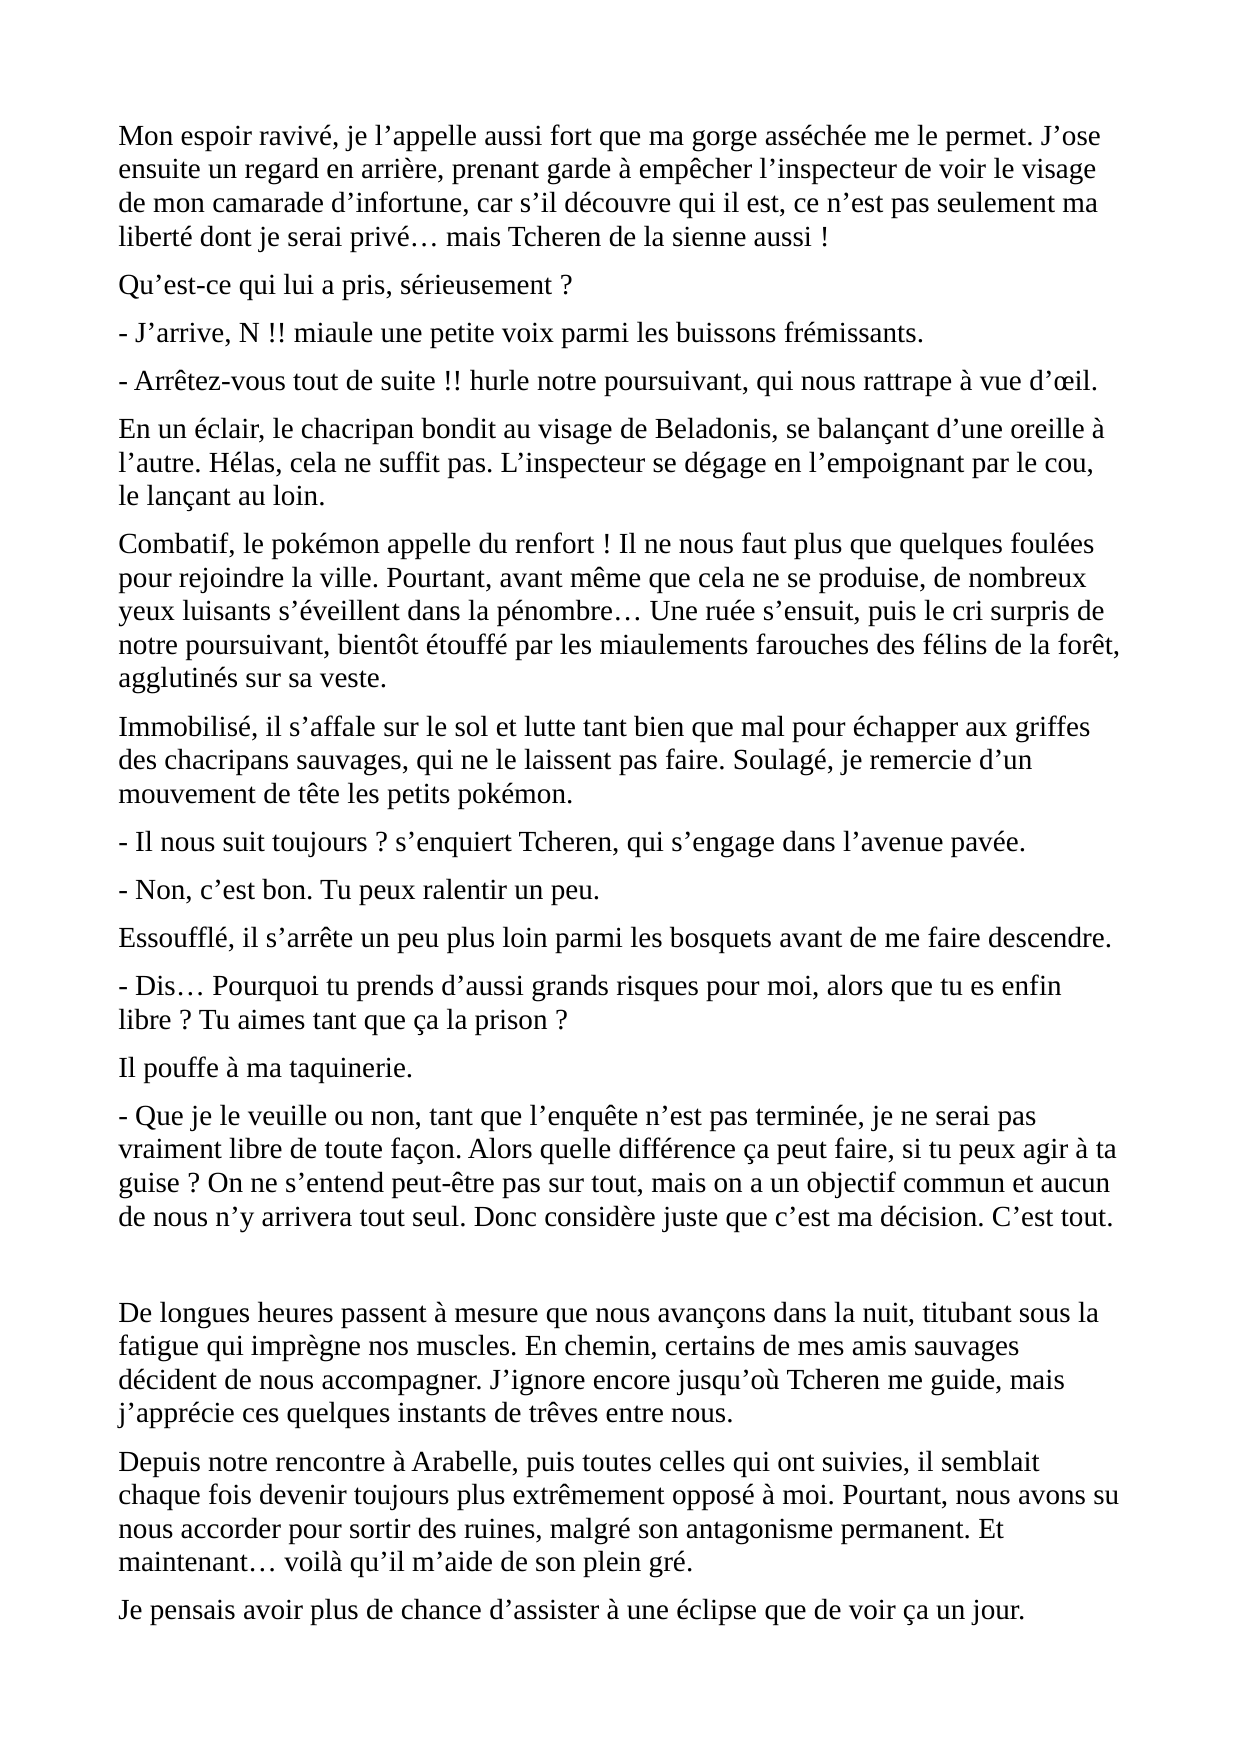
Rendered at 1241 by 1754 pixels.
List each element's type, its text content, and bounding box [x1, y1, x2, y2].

text Essoufflé, il s’arrête un peu plus loin parmi les bosquets avant de me faire descendre. [118, 920, 1122, 954]
text - Dis… Pourquoi tu prends d’aussi grands risques pour moi, alors que tu es enfin libre ? Tu aimes tant que ça la prison ? [118, 968, 1122, 1035]
text De longues heures passent à mesure que nous avançons dans la nuit, titubant sous la fatigue qui imprègne nos muscles. En chemin, certains de mes amis sauvages décident de nous accompagner. J’ignore encore jusqu’où Tcheren me guide, mais j’apprécie ces quelques instants de trêves entre nous. [118, 1295, 1122, 1429]
text Il pouffe à ma taquinerie. [118, 1050, 1122, 1083]
text Immobilisé, il s’affale sur le sol et lutte tant bien que mal pour échapper aux griffes des chacripans sauvages, qui ne le laissent pas faire. Soulagé, je remercie d’un mouvement de tête les petits pokémon. [118, 709, 1122, 809]
text Combatif, le pokémon appelle du renfort ! Il ne nous faut plus que quelques foulées pour rejoindre la ville. Pourtant, avant même que cela ne se produise, de nombreux yeux luisants s’éveillent dans la pénombre… Une ruée s’ensuit, puis le cri surpris de notre poursuivant, bientôt étouffé par les miaulements farouches des félins de la forêt, agglutinés sur sa veste. [118, 526, 1122, 694]
text - Que je le veuille ou non, tant que l’enquête n’est pas terminée, je ne serai pas vraiment libre de toute façon. Alors quelle différence ça peut faire, si tu peux agir à ta guise ? On ne s’entend peut-être pas sur tout, mais on a un objectif commun et aucun de nous n’y arrivera tout seul. Donc considère juste que c’est ma décision. C’est tout. [118, 1098, 1122, 1232]
text Qu’est-ce qui lui a pris, sérieusement ? [118, 267, 1122, 300]
text - Arrêtez-vous tout de suite !! hurle notre poursuivant, qui nous rattrape à vue d’œil. [118, 363, 1122, 397]
text Je pensais avoir plus de chance d’assister à une éclipse que de voir ça un jour. [118, 1592, 1122, 1626]
text En un éclair, le chacripan bondit au visage de Beladonis, se balançant d’une oreille à l’autre. Hélas, cela ne suffit pas. L’inspecteur se dégage en l’empoignant par le cou, le lançant au loin. [118, 411, 1122, 512]
text - Il nous suit toujours ? s’enquiert Tcheren, qui s’engage dans l’avenue pavée. [118, 824, 1122, 857]
text - J’arrive, N !! miaule une petite voix parmi les buissons frémissants. [118, 315, 1122, 348]
text - Non, c’est bon. Tu peux ralentir un peu. [118, 872, 1122, 906]
text Depuis notre rencontre à Arabelle, puis toutes celles qui ont suivies, il semblait chaque fois devenir toujours plus extrêmement opposé à moi. Pourtant, nous avons su nous accorder pour sortir des ruines, malgré son antagonisme permanent. Et maintenant… voilà qu’il m’aide de son plein gré. [118, 1444, 1122, 1578]
text Mon espoir ravivé, je l’appelle aussi fort que ma gorge asséchée me le permet. J’ose ensuite un regard en arrière, prenant garde à empêcher l’inspecteur de voir le visage de mon camarade d’infortune, car s’il découvre qui il est, ce n’est pas seulement ma liberté dont je serai privé… mais Tcheren de la sienne aussi ! [118, 118, 1122, 252]
